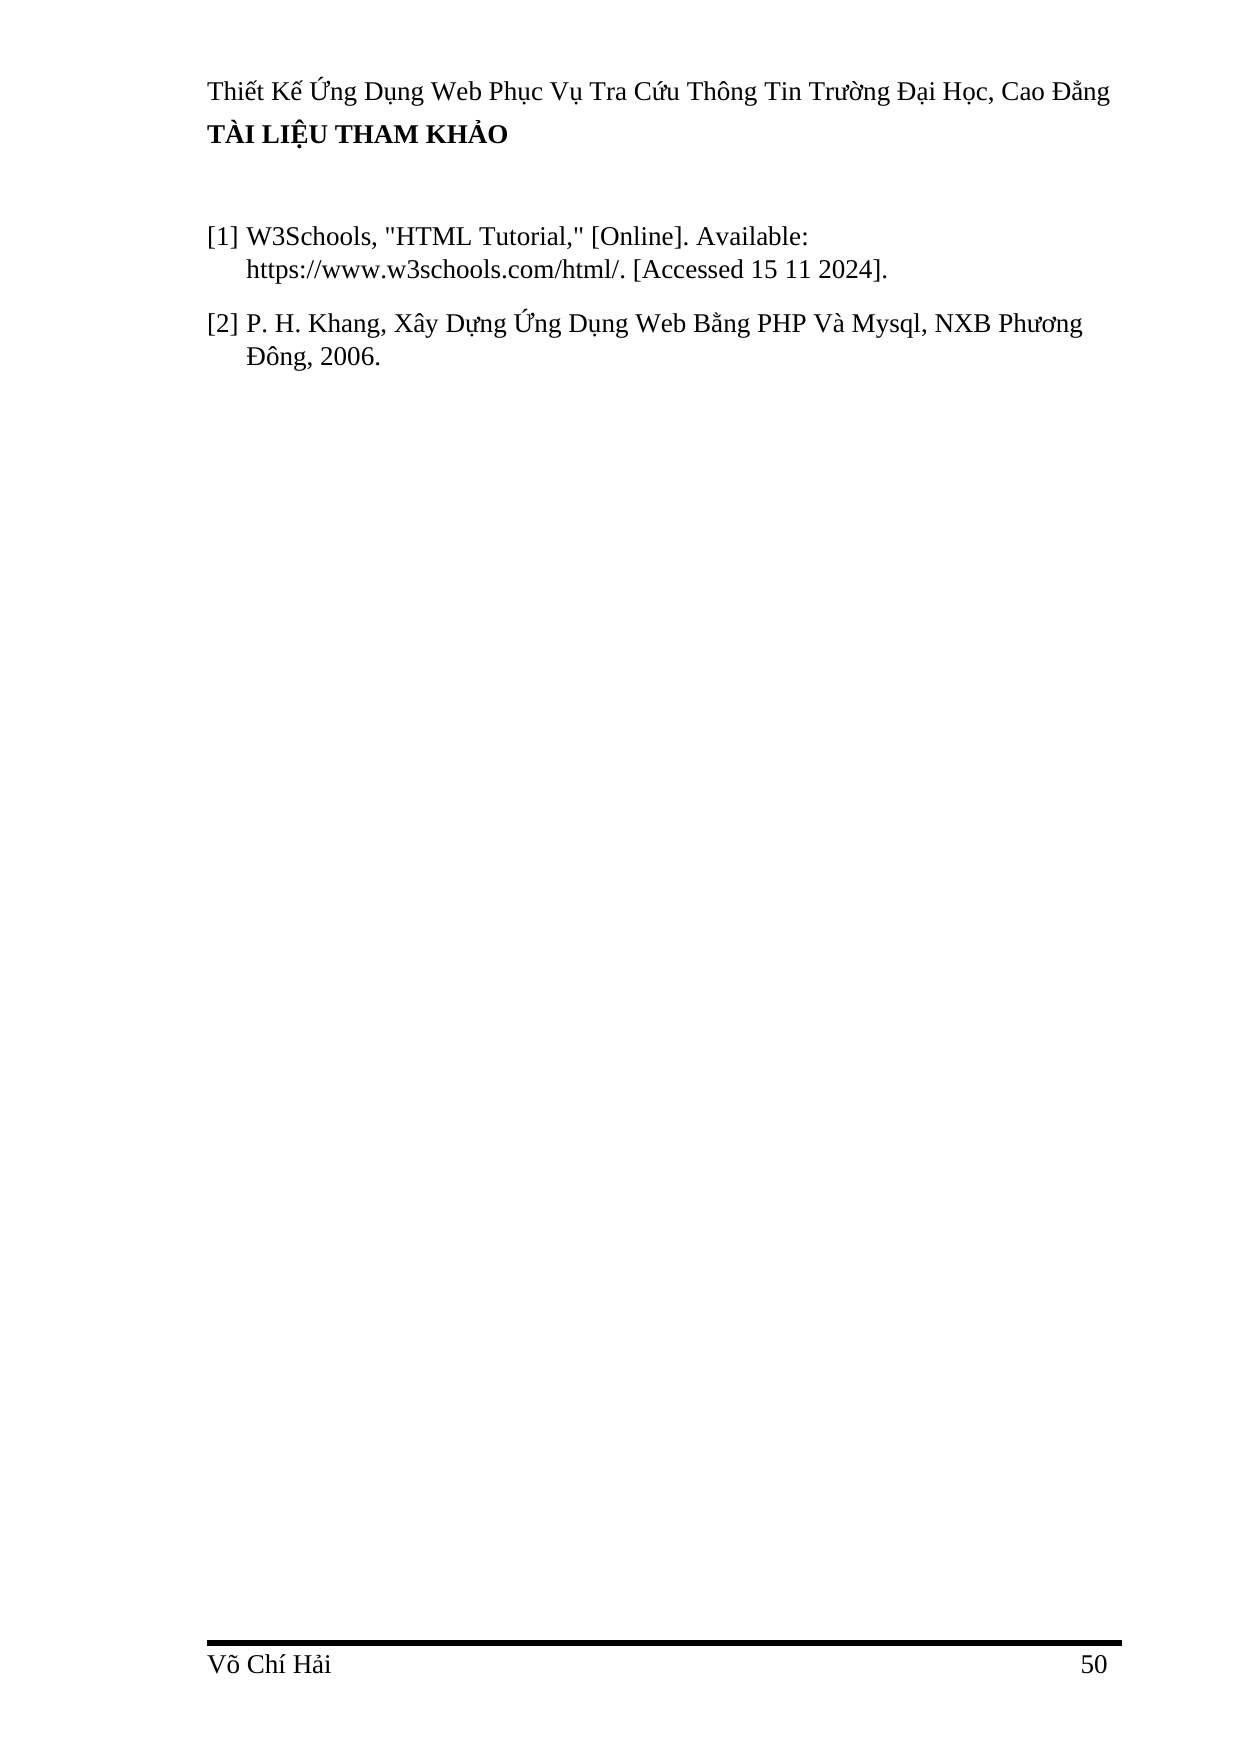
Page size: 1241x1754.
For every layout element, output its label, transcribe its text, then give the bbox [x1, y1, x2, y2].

text TÀI LIỆU THAM KHẢO [207, 118, 1122, 149]
table_header [1] [205, 219, 245, 305]
table_cell P. H. Khang, Xây Dựng Ứng Dụng Web Bằng PHP Và Mysql, NXB Phương Đông, 2006. [245, 305, 1130, 392]
table_header W3Schools, "HTML Tutorial," [Online]. Available: https://www.w3schools.com/html/. [Accessed 15 11 2024]. [245, 219, 1130, 305]
table_cell [2] [205, 305, 245, 392]
